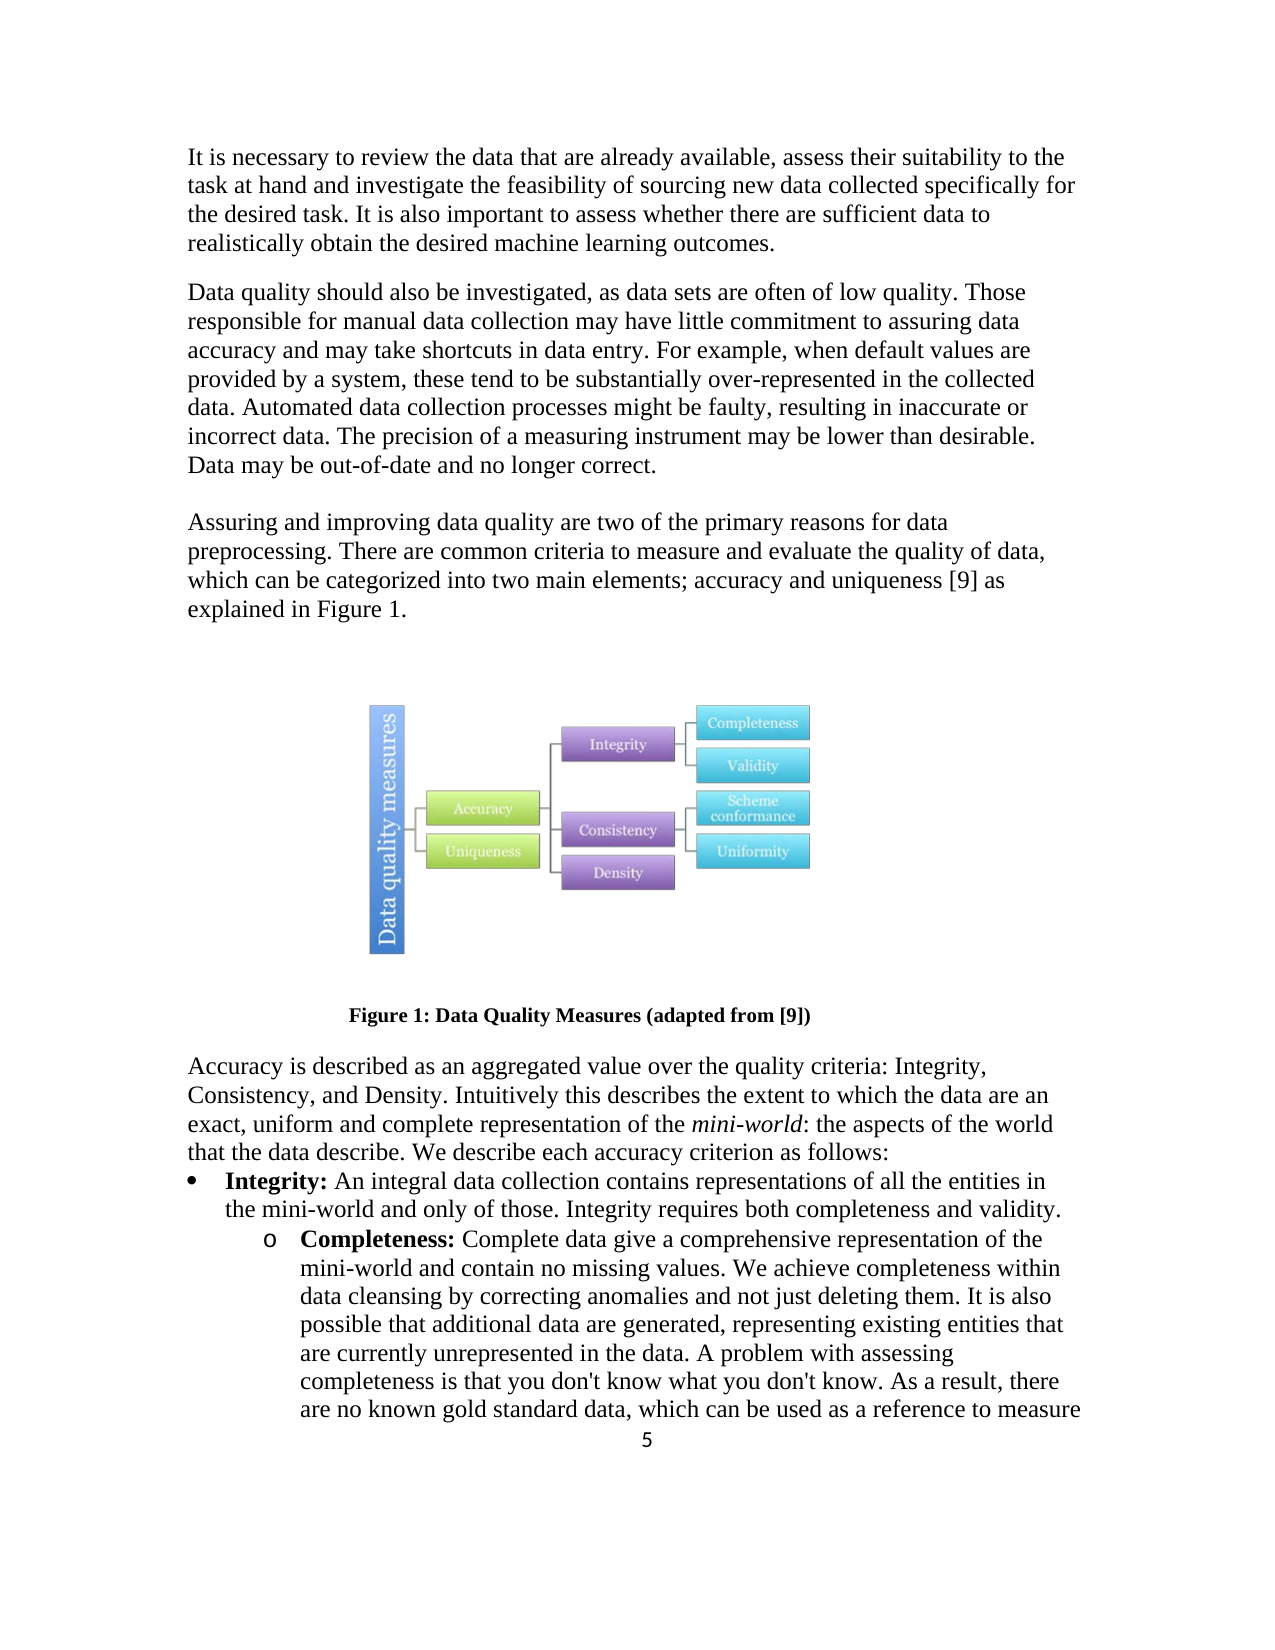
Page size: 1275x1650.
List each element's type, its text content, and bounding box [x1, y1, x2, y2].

text Accuracy is described as an aggregated value over the quality criteria: Integrity, Consistency, and Density. Intuitively this describes the extent to which the data are an exact, uniform and complete representation of the mini-world: the aspects of the world that the data describe. We describe each accuracy criterion as follows: [187, 1051, 1084, 1166]
text It is necessary to review the data that are already available, assess their suitability to the task at hand and investigate the feasibility of sourcing new data collected specifically for the desired task. It is also important to assess whether there are sufficient data to realistically obtain the desired machine learning outcomes. [187, 142, 1077, 257]
text Figure 1: Data Quality Measures (adapted from [9]) [348, 1003, 1223, 1027]
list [262, 1223, 1081, 1423]
text Data quality should also be investigated, as data sets are often of low quality. Those responsible for manual data collection may have little commitment to assuring data accuracy and may take shortcuts in data entry. For example, when default values are provided by a system, these tend to be substantially over-represented in the collected data. Automated data collection processes might be faulty, resulting in inaccurate or incorrect data. The precision of a measuring instrument may be lower than desirable. Data may be out-of-date and no longer correct. [187, 277, 1038, 479]
picture [363, 704, 816, 957]
text Assuring and improving data quality are two of the primary reasons for data preprocessing. There are common criteria to measure and evaluate the quality of data, which can be categorized into two main elements; accuracy and uniqueness [9] as explained in Figure 1. [187, 507, 1084, 622]
list Integrity: An integral data collection contains representations of all the entities in the mini-world and only of those. Integrity requires both completeness and validity. [187, 1167, 1062, 1223]
